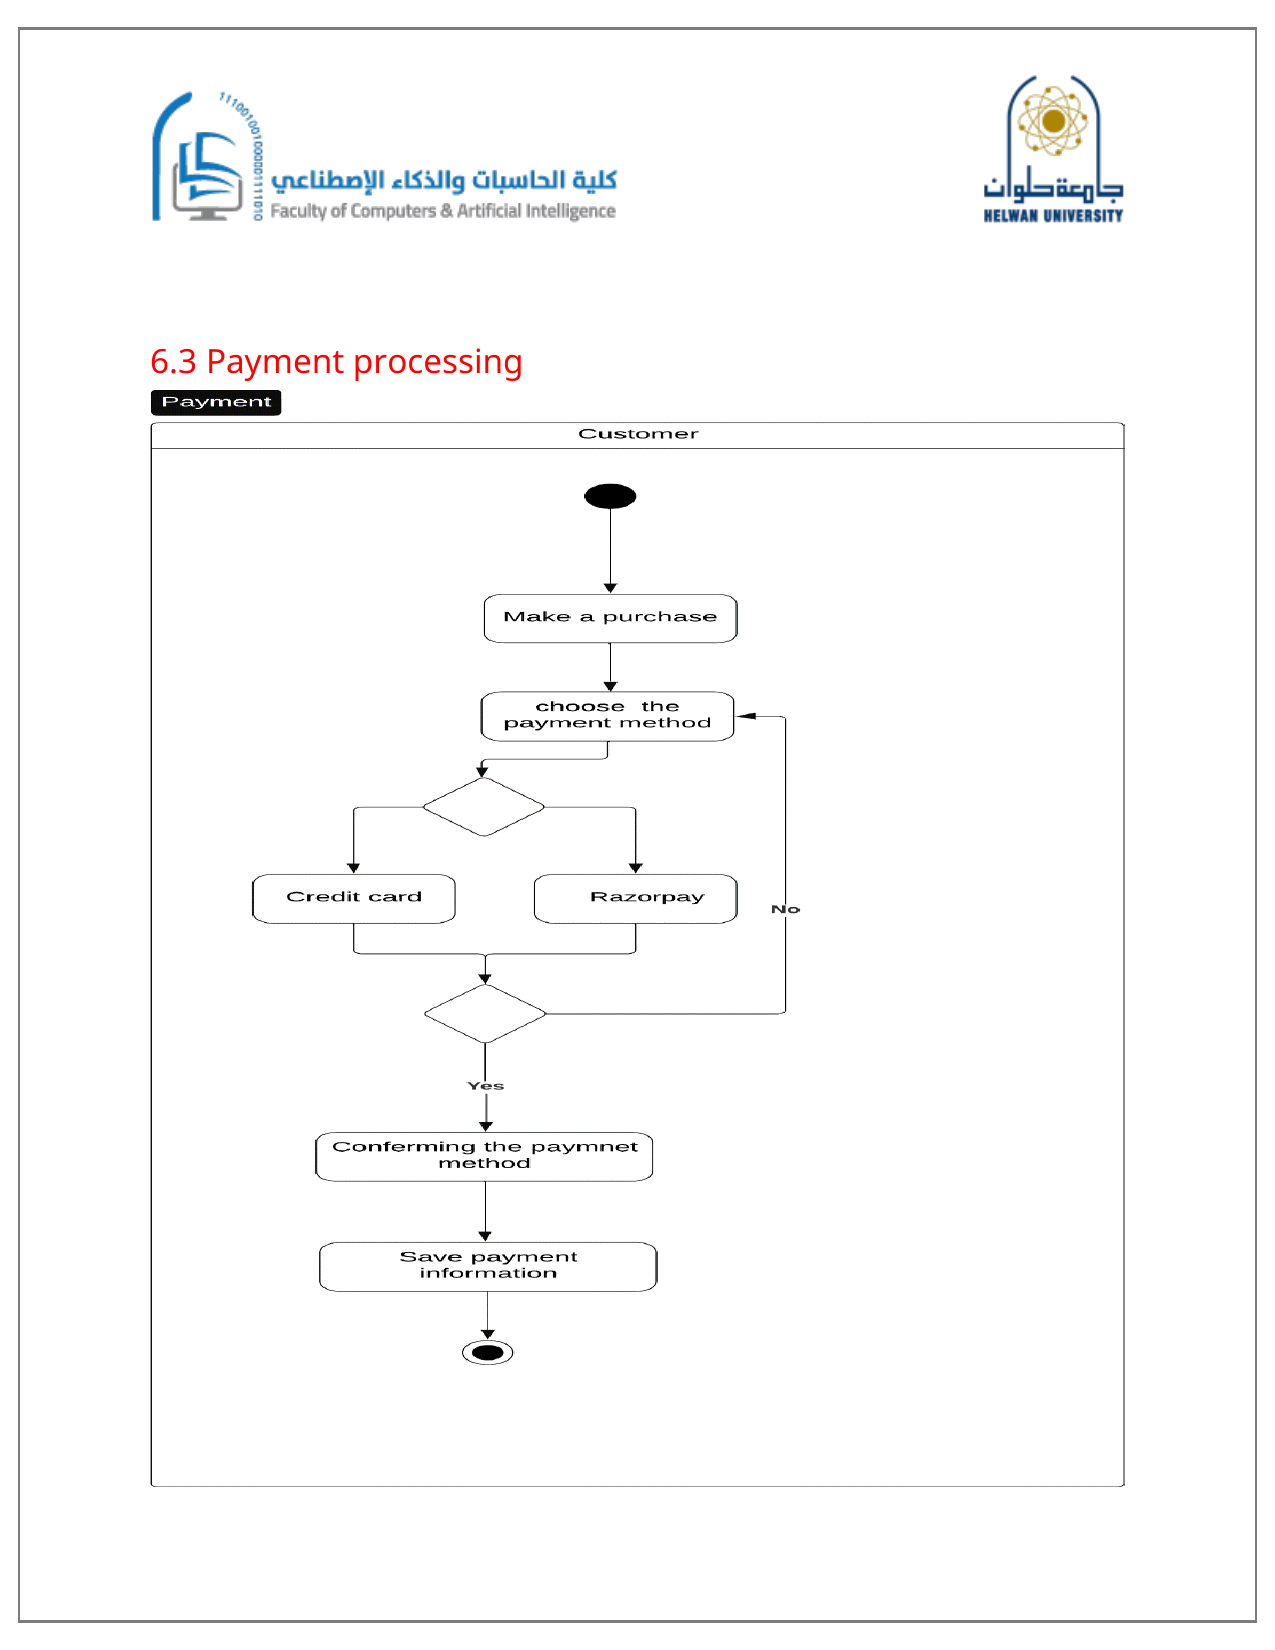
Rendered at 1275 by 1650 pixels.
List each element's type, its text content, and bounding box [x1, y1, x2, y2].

subtitle 6.3 Payment processing [150, 338, 1125, 383]
picture [150, 390, 1125, 1487]
picture [983, 75, 1125, 224]
picture [150, 90, 619, 224]
